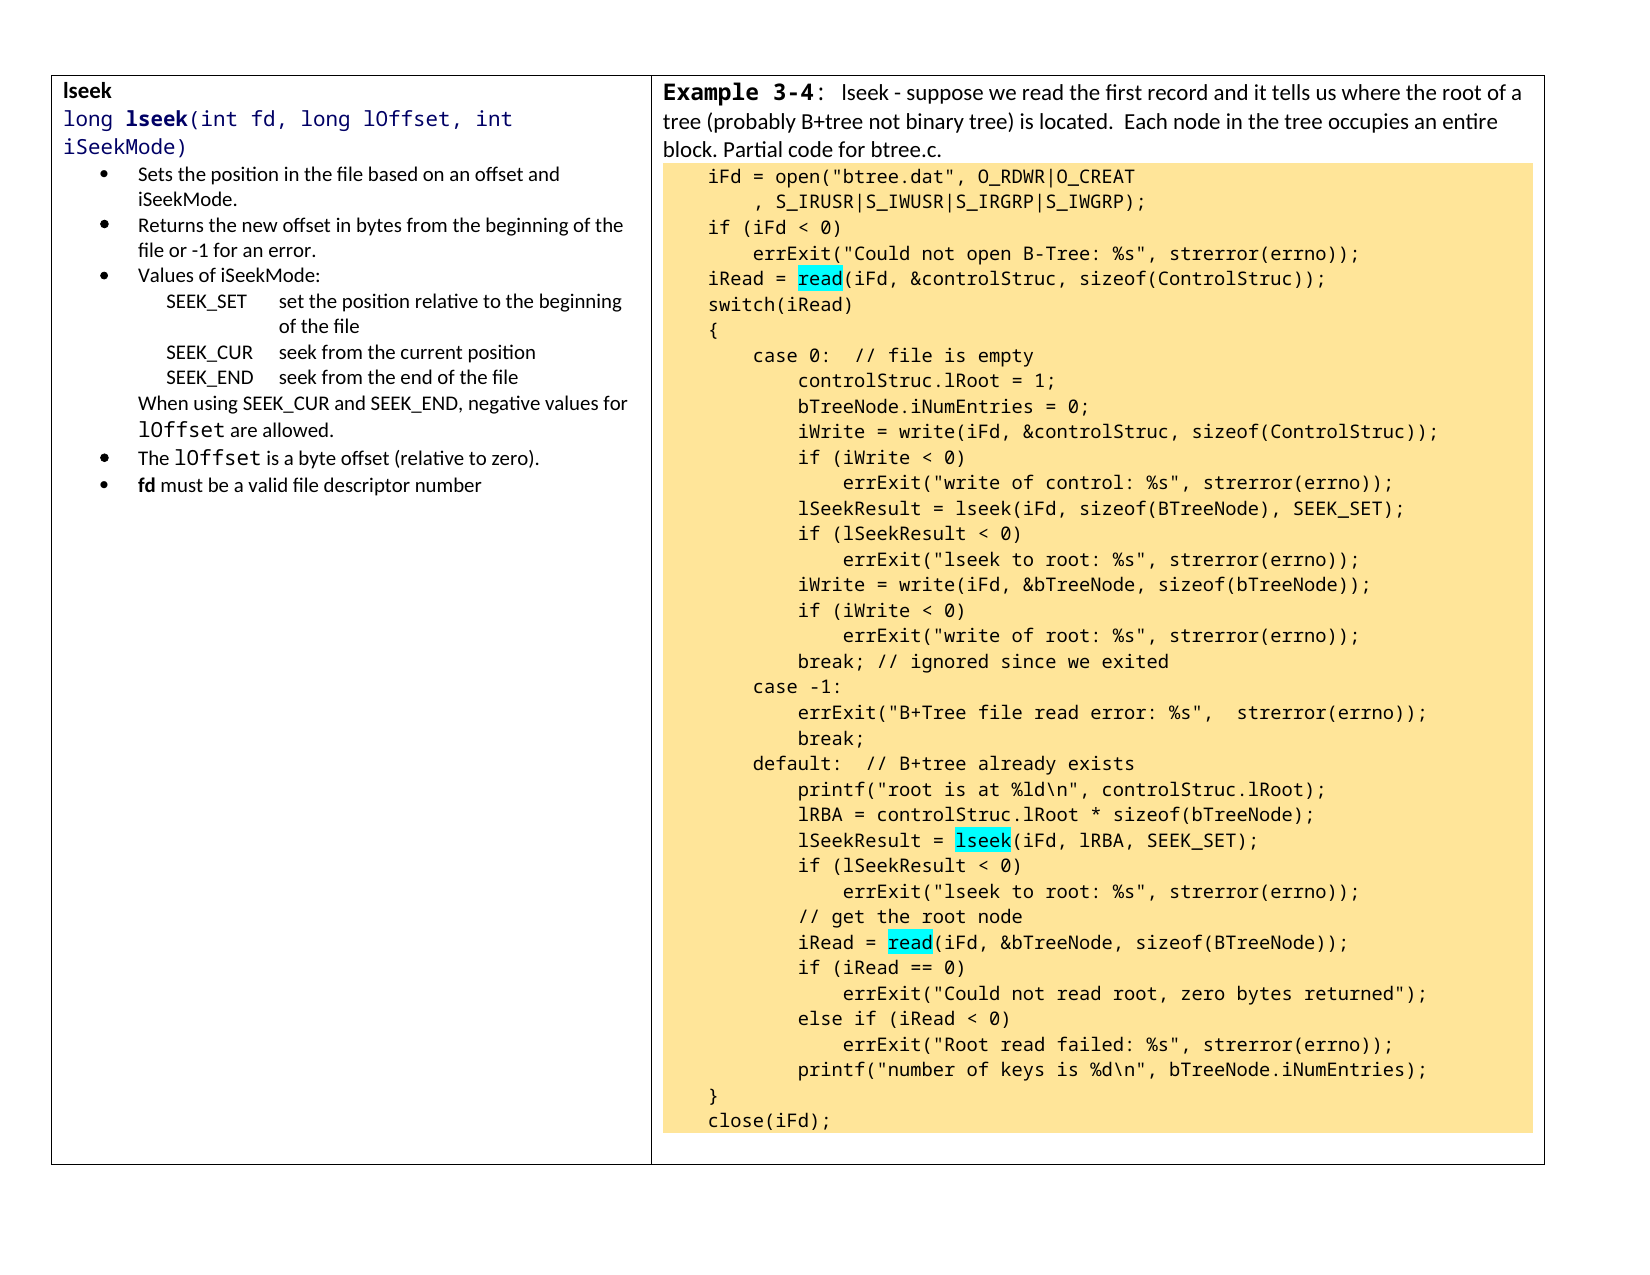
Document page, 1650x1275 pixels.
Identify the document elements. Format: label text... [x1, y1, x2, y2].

table_cell lseek long lseek(int fd, long lOffset, int iSeekMode) Sets the position in the file based on an offset and iSeekMode. Returns the new offset in bytes from the beginning of the file or -1 for an error. Values of iSeekMode: SEEK_SET set the position relative to the beginning of the file SEEK_CUR seek from the current position SEEK_END seek from the end of the file When using SEEK_CUR and SEEK_END, negative values for lOffset are allowed. The lOffset is a byte offset (relative to zero). fd must be a valid file descriptor number [52, 76, 651, 1164]
table_cell Example 3-4: lseek - suppose we read the first record and it tells us where the root of a tree (probably B+tree not binary tree) is located. Each node in the tree occupies an entire block. Partial code for btree.c. iFd = open("btree.dat", O_RDWR|O_CREAT , S_IRUSR|S_IWUSR|S_IRGRP|S_IWGRP); if (iFd < 0) errExit("Could not open B-Tree: %s", strerror(errno)); iRead = read(iFd, &controlStruc, sizeof(ControlStruc)); switch(iRead) { case 0: // file is empty controlStruc.lRoot = 1; bTreeNode.iNumEntries = 0; iWrite = write(iFd, &controlStruc, sizeof(ControlStruc)); if (iWrite < 0) errExit("write of control: %s", strerror(errno)); lSeekResult = lseek(iFd, sizeof(BTreeNode), SEEK_SET); if (lSeekResult < 0) errExit("lseek to root: %s", strerror(errno)); iWrite = write(iFd, &bTreeNode, sizeof(bTreeNode)); if (iWrite < 0) errExit("write of root: %s", strerror(errno)); break; // ignored since we exited case -1: errExit("B+Tree file read error: %s", strerror(errno)); break; default: // B+tree already exists printf("root is at %ld\n", controlStruc.lRoot); lRBA = controlStruc.lRoot * sizeof(bTreeNode); lSeekResult = lseek(iFd, lRBA, SEEK_SET); if (lSeekResult < 0) errExit("lseek to root: %s", strerror(errno)); // get the root node iRead = read(iFd, &bTreeNode, sizeof(BTreeNode)); if (iRead == 0) errExit("Could not read root, zero bytes returned"); else if (iRead < 0) errExit("Root read failed: %s", strerror(errno)); printf("number of keys is %d\n", bTreeNode.iNumEntries); } close(iFd); [652, 76, 1544, 1164]
